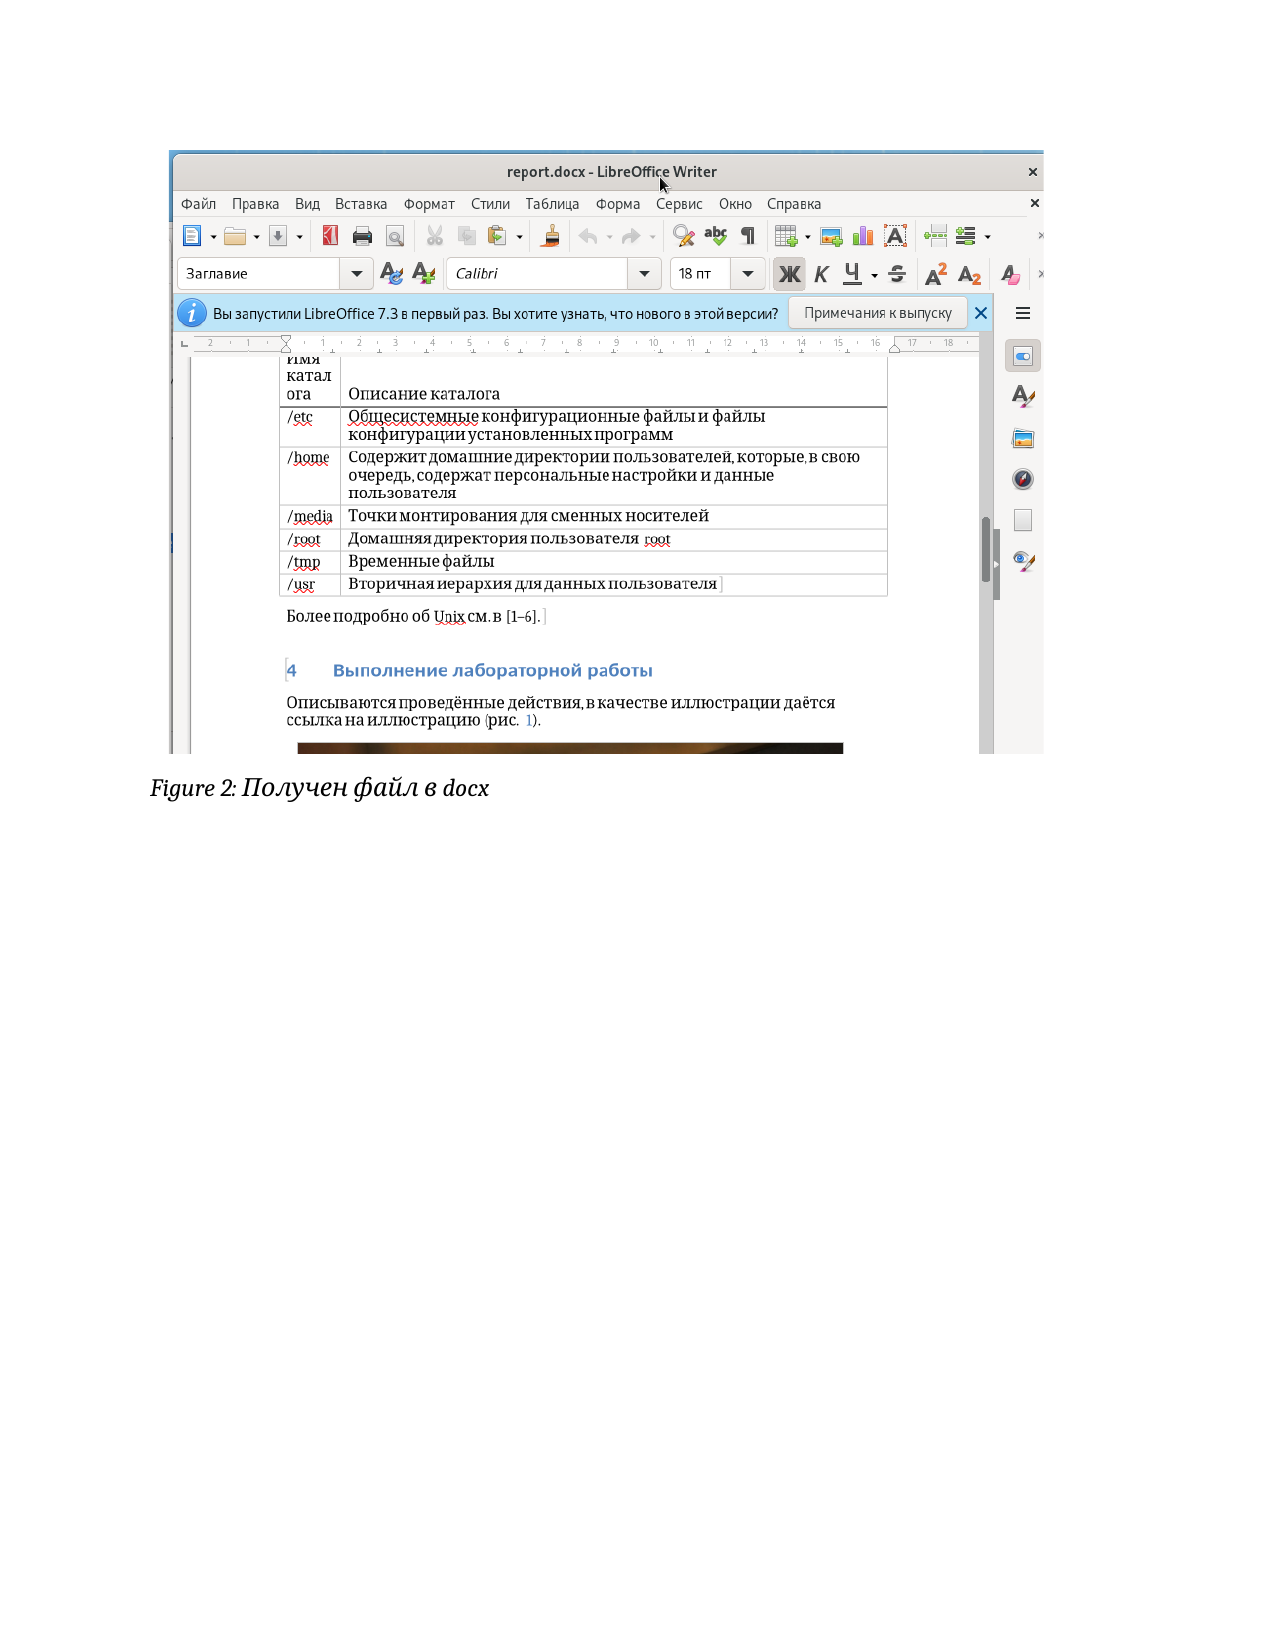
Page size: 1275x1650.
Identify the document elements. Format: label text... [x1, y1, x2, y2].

text Figure 2: Получен файл в docx [150, 774, 1125, 803]
picture [168, 150, 1044, 754]
